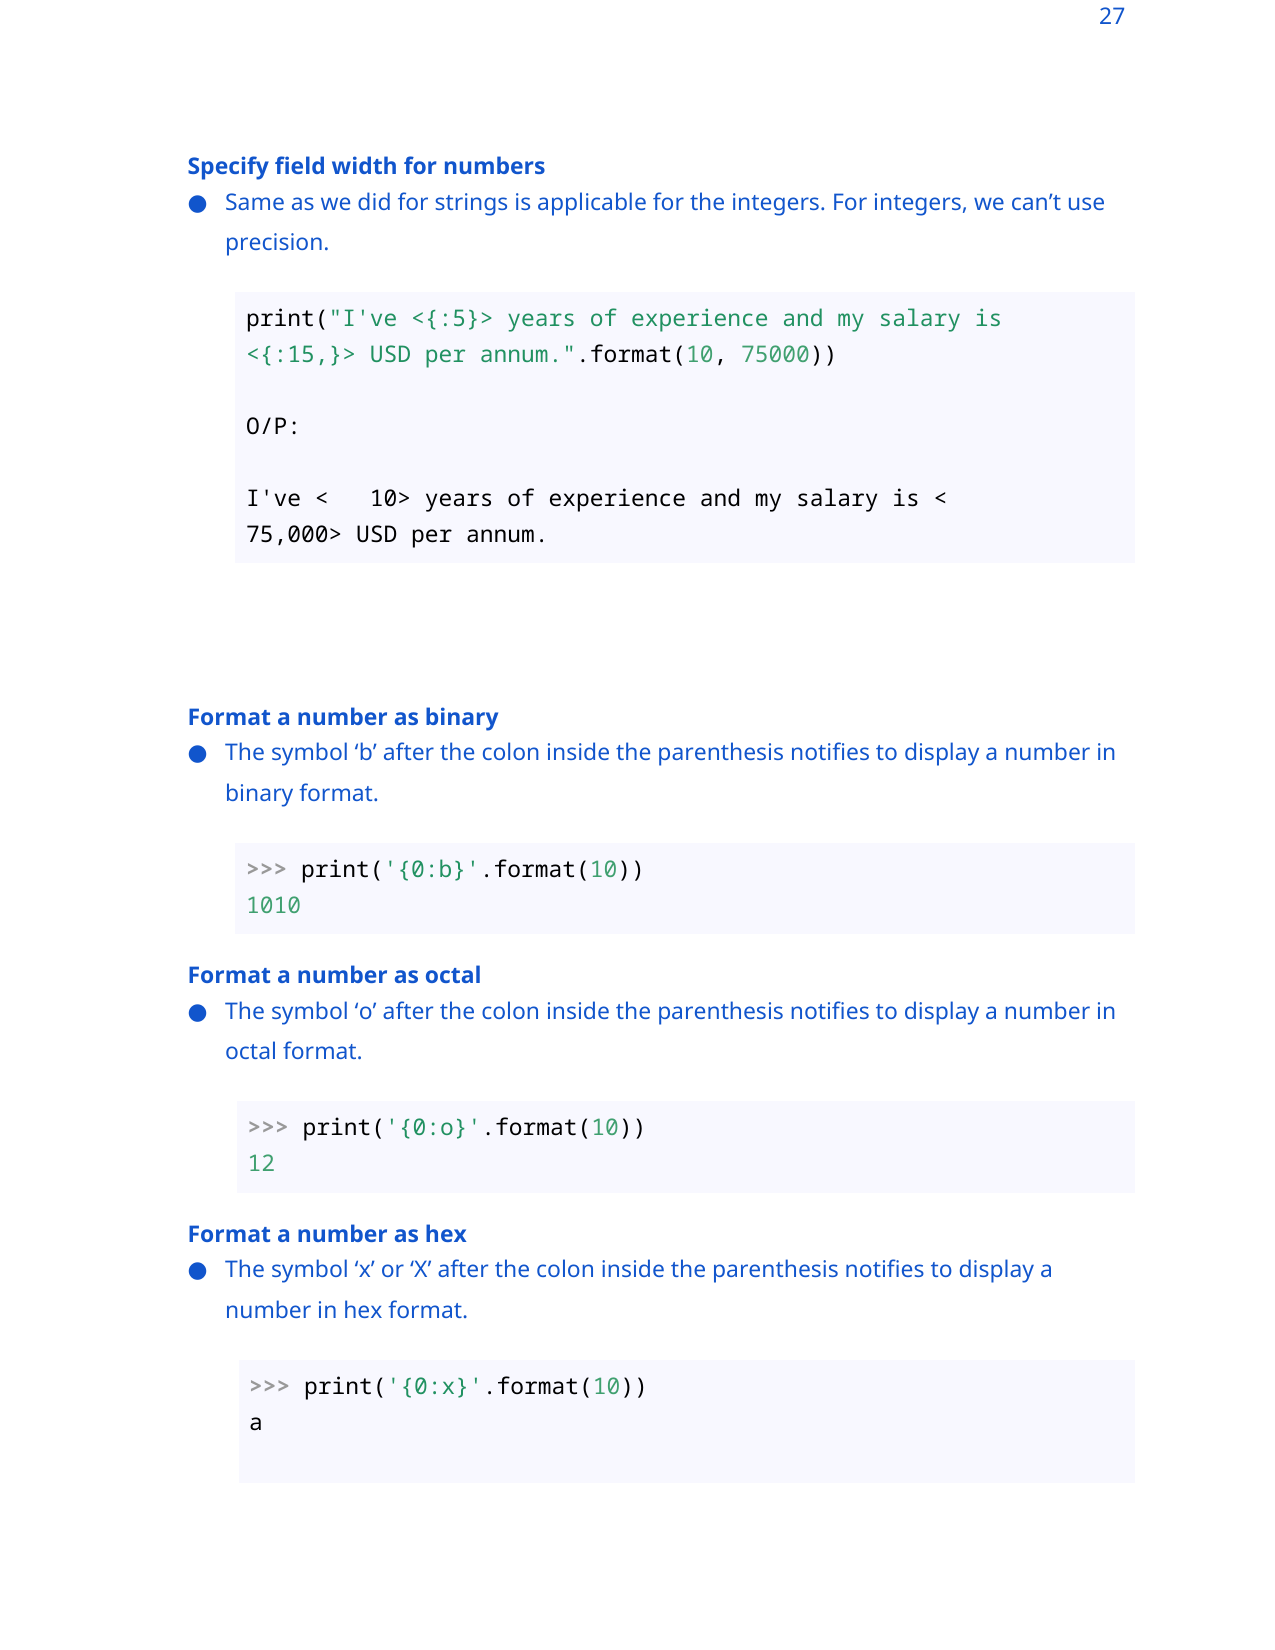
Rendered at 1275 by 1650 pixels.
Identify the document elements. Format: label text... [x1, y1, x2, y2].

table_header >>> print('{0:o}'.format(10)) 12 [237, 1101, 1135, 1193]
subtitle Format a number as octal [187, 959, 1125, 991]
table_header >>> print('{0:b}'.format(10)) 1010 [235, 843, 1135, 934]
table_header print("I've <{:5}> years of experience and my salary is <{:15,}> USD per annum.".format(10, 75000)) O/P: I've < 10> years of experience and my salary is < 75,000> USD per annum. [235, 292, 1135, 563]
subtitle Specify field width for numbers [187, 150, 1125, 181]
subtitle Format a number as hex [187, 1218, 1125, 1249]
list The symbol ‘b’ after the colon inside the parenthesis notifies to display a number in binary format. [187, 736, 1125, 808]
list The symbol ‘o’ after the colon inside the parenthesis notifies to display a number in octal format. [187, 995, 1125, 1067]
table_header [239, 1360, 1135, 1483]
list Same as we did for strings is applicable for the integers. For integers, we can’t use precision. [187, 185, 1125, 257]
subtitle Format a number as binary [187, 701, 1125, 732]
list The symbol ‘x’ or ‘X’ after the colon inside the parenthesis notifies to display a number in hex format. [187, 1253, 1125, 1325]
